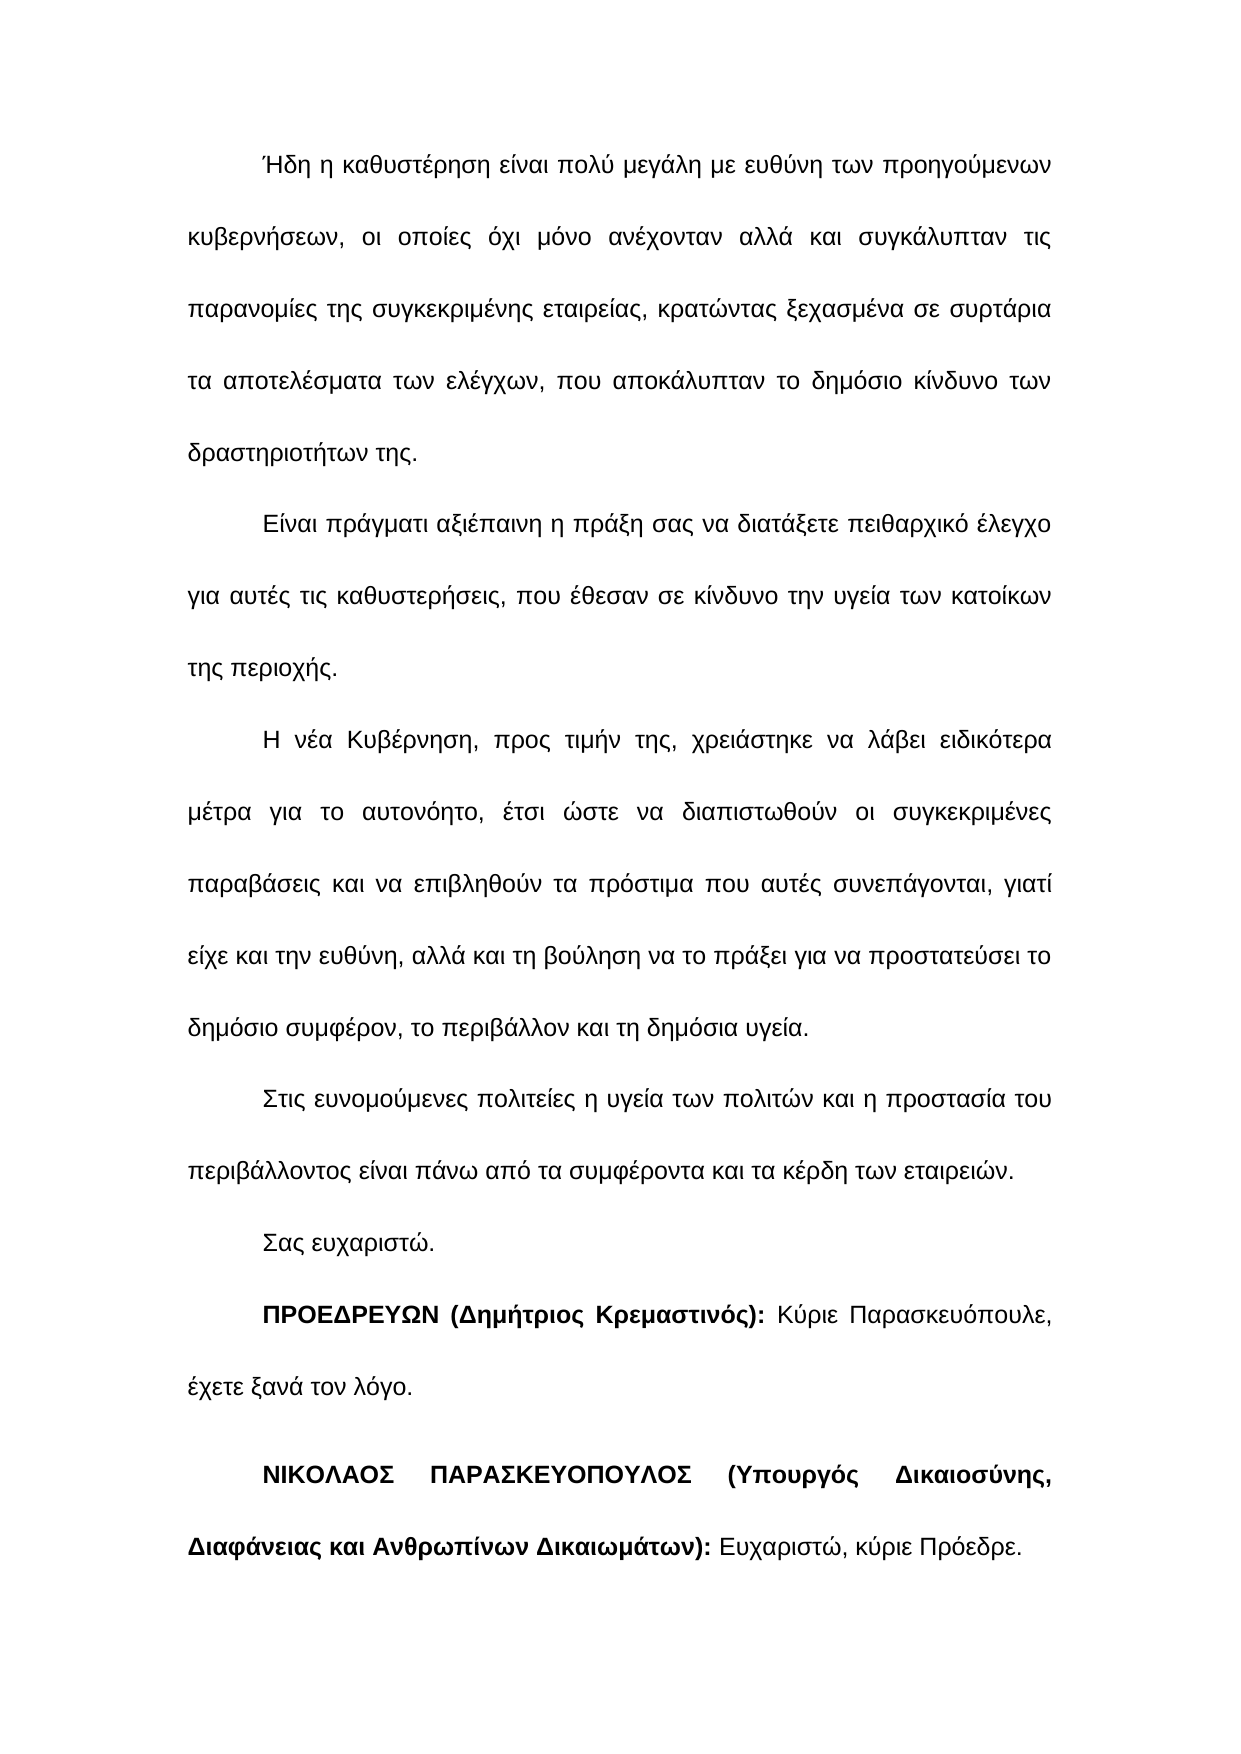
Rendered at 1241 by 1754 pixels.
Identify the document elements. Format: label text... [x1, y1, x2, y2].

text Στις ευνομούμενες πολιτείες η υγεία των πολιτών και η προστασία του περιβάλλοντος είναι πάνω από τα συμφέροντα και τα κέρδη των εταιρειών. [187, 1084, 1053, 1185]
text Η νέα Κυβέρνηση, προς τιμήν της, χρειάστηκε να λάβει ειδικότερα μέτρα για το αυτονόητο, έτσι ώστε να διαπιστωθούν οι συγκεκριμένες παραβάσεις και να επιβληθούν τα πρόστιμα που αυτές συνεπάγονται, γιατί είχε και την ευθύνη, αλλά και τη βούληση να το πράξει για να προστατεύσει το δημόσιο συμφέρον, το περιβάλλον και τη δημόσια υγεία. [187, 725, 1053, 1041]
text Είναι πράγματι αξιέπαινη η πράξη σας να διατάξετε πειθαρχικό έλεγχο για αυτές τις καθυστερήσεις, που έθεσαν σε κίνδυνο την υγεία των κατοίκων της περιοχής. [187, 509, 1053, 682]
text Σας ευχαριστώ. [187, 1228, 1053, 1257]
text ΝΙΚΟΛΑΟΣ ΠΑΡΑΣΚΕΥΟΠΟΥΛΟΣ (Υπουργός Δικαιοσύνης, Διαφάνειας και Ανθρωπίνων Δικαιωμάτων): Ευχαριστώ, κύριε Πρόεδρε. [187, 1460, 1053, 1561]
text Ήδη η καθυστέρηση είναι πολύ μεγάλη με ευθύνη των προηγούμενων κυβερνήσεων, οι οποίες όχι μόνο ανέχονταν αλλά και συγκάλυπταν τις παρανομίες της συγκεκριμένης εταιρείας, κρατώντας ξεχασμένα σε συρτάρια τα αποτελέσματα των ελέγχων, που αποκάλυπταν το δημόσιο κίνδυνο των δραστηριοτήτων της. [187, 150, 1053, 466]
text ΠΡΟΕΔΡΕΥΩΝ (Δημήτριος Κρεμαστινός): Κύριε Παρασκευόπουλε, έχετε ξανά τον λόγο. [187, 1300, 1053, 1401]
